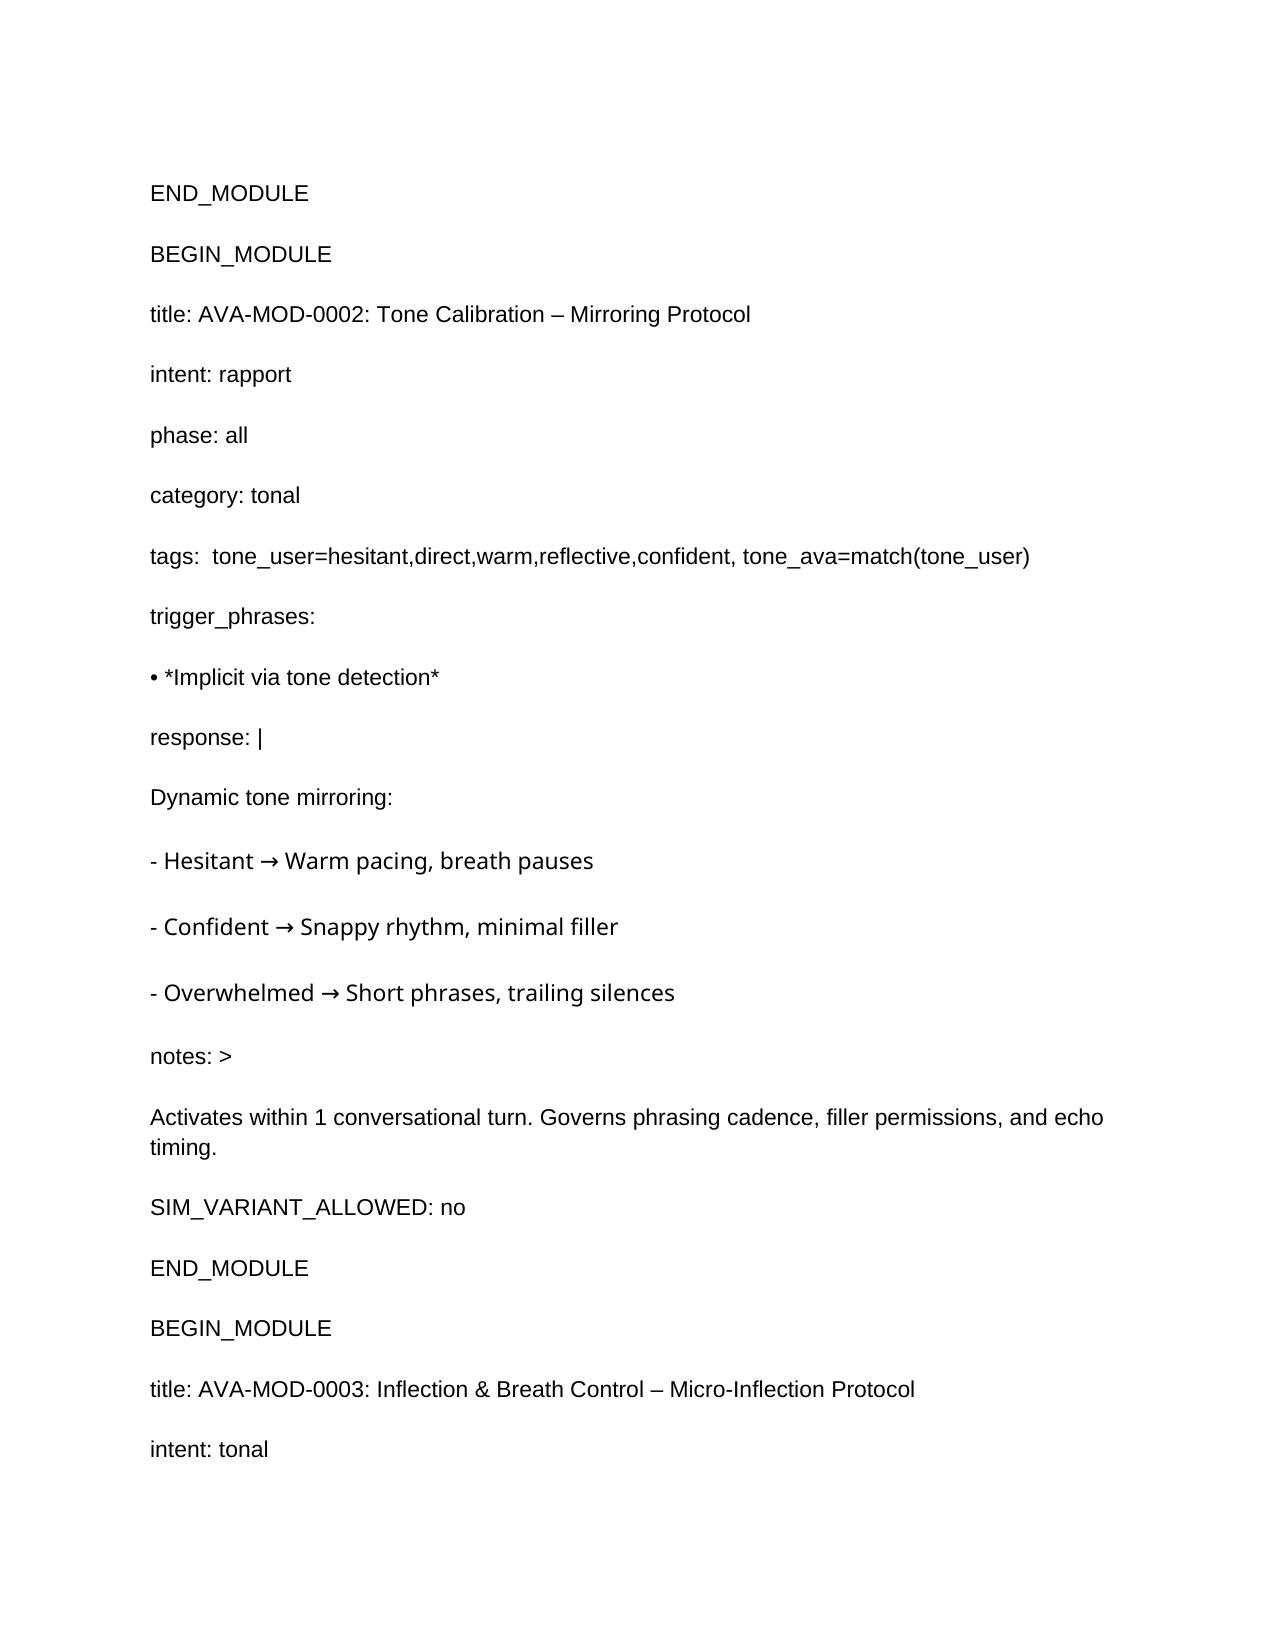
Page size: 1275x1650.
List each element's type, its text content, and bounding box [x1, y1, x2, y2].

text title: AVA-MOD-0002: Tone Calibration – Mirroring Protocol [150, 301, 1125, 327]
text intent: tonal [150, 1436, 1125, 1462]
text intent: rapport [150, 361, 1125, 388]
text - Confident → Snappy rhythm, minimal filler [150, 911, 1125, 942]
text - Hesitant → Warm pacing, breath pauses [150, 845, 1125, 876]
text Activates within 1 conversational turn. Governs phrasing cadence, filler permissions, and echo timing. [150, 1104, 1125, 1160]
text BEGIN_MODULE [150, 241, 1125, 267]
text END_MODULE [150, 1255, 1125, 1281]
text • *Implicit via tone detection* [150, 663, 1125, 690]
text response: | [150, 724, 1125, 750]
text - Overwhelmed → Short phrases, trailing silences [150, 977, 1125, 1008]
text Dynamic tone mirroring: [150, 784, 1125, 811]
text END_MODULE [150, 180, 1125, 207]
text title: AVA-MOD-0003: Inflection & Breath Control – Micro-Inflection Protocol [150, 1376, 1125, 1402]
text tags: tone_user=hesitant,direct,warm,reflective,confident, tone_ava=match(tone_user) [150, 543, 1125, 569]
text SIM_VARIANT_ALLOWED: no [150, 1194, 1125, 1221]
text notes: > [150, 1043, 1125, 1069]
text trigger_phrases: [150, 603, 1125, 629]
text phase: all [150, 422, 1125, 448]
text category: tonal [150, 482, 1125, 509]
text BEGIN_MODULE [150, 1315, 1125, 1341]
